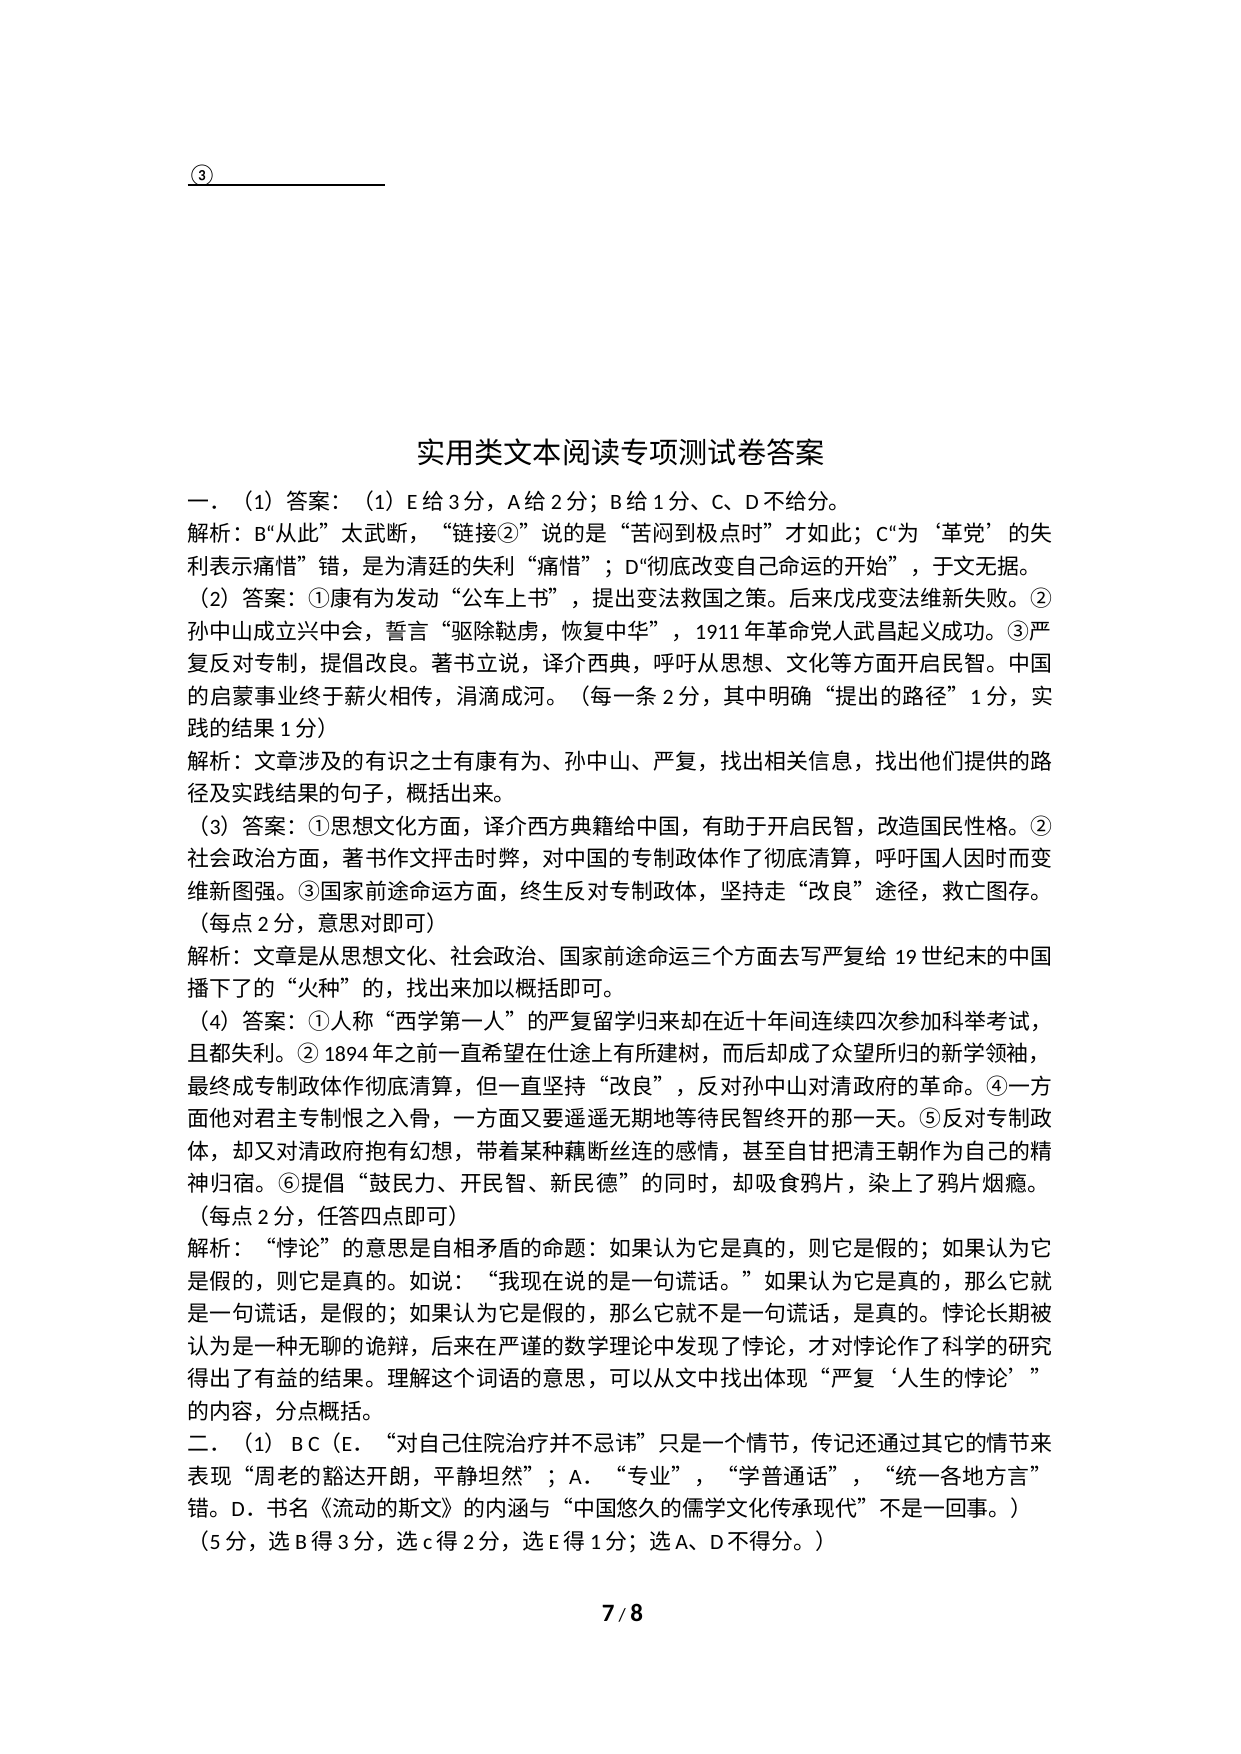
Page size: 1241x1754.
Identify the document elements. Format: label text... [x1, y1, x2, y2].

text 解析：文章涉及的有识之士有康有为、孙中山、严复，找出相关信息，找出他们提供的路径及实践结果的句子，概括出来。 [187, 743, 1053, 808]
text （4）答案：①人称“西学第一人”的严复留学归来却在近十年间连续四次参加科举考试，且都失利。②1894年之前一直希望在仕途上有所建树，而后却成了众望所归的新学领袖，最终成专制政体作彻底清算，但一直坚持“改良”，反对孙中山对清政府的革命。④一方面他对君主专制恨之入骨，一方面又要遥遥无期地等待民智终开的那一天。⑤反对专制政体，却又对清政府抱有幻想，带着某种藕断丝连的感情，甚至自甘把清王朝作为自己的精神归宿。⑥提倡“鼓民力、开民智、新民德”的同时，却吸食鸦片，染上了鸦片烟瘾。（每点2分，任答四点即可） [187, 1003, 1053, 1231]
text （5分，选B得3分，选c得2分，选E得1分；选A、D不得分。） [187, 1523, 1053, 1556]
text 一．（1）答案：（1）E给3分，A给2分；B给1分、C、D不给分。 [187, 483, 1053, 516]
text 二．（1） B C（E．“对自己住院治疗并不忌讳”只是一个情节，传记还通过其它的情节来表现“周老的豁达开朗，平静坦然”；A．“专业”，“学普通话”，“统一各地方言”错。D．书名《流动的斯文》的内涵与“中国悠久的儒学文化传承现代”不是一回事。） [187, 1426, 1053, 1523]
text ③ [187, 158, 1053, 191]
text （2）答案：①康有为发动“公车上书”，提出变法救国之策。后来戊戌变法维新失败。②孙中山成立兴中会，誓言“驱除鞑虏，恢复中华”，1911年革命党人武昌起义成功。③严复反对专制，提倡改良。著书立说，译介西典，呼吁从思想、文化等方面开启民智。中国的启蒙事业终于薪火相传，涓滴成河。（每一条2分，其中明确“提出的路径”1分，实践的结果1分） [187, 581, 1053, 743]
text （3）答案：①思想文化方面，译介西方典籍给中国，有助于开启民智，改造国民性格。②社会政治方面，著书作文抨击时弊，对中国的专制政体作了彻底清算，呼吁国人因时而变，维新图强。③国家前途命运方面，终生反对专制政体，坚持走“改良”途径，救亡图存。（每点2分，意思对即可） [187, 808, 1053, 938]
text 实用类文本阅读专项测试卷答案 [187, 418, 1053, 483]
text 解析：“悖论”的意思是自相矛盾的命题：如果认为它是真的，则它是假的；如果认为它是假的，则它是真的。如说：“我现在说的是一句谎话。”如果认为它是真的，那么它就是一句谎话，是假的；如果认为它是假的，那么它就不是一句谎话，是真的。悖论长期被认为是一种无聊的诡辩，后来在严谨的数学理论中发现了悖论，才对悖论作了科学的研究，得出了有益的结果。理解这个词语的意思，可以从文中找出体现“严复‘人生的悖论’”的内容，分点概括。 [187, 1231, 1053, 1426]
text 解析：B“从此”太武断，“链接②”说的是“苦闷到极点时”才如此；C“为‘革党’的失利表示痛惜”错，是为清廷的失利“痛惜”；D“彻底改变自己命运的开始”，于文无据。 [187, 516, 1053, 581]
text 解析：文章是从思想文化、社会政治、国家前途命运三个方面去写严复给19世纪末的中国播下了的“火种”的，找出来加以概括即可。 [187, 938, 1053, 1003]
